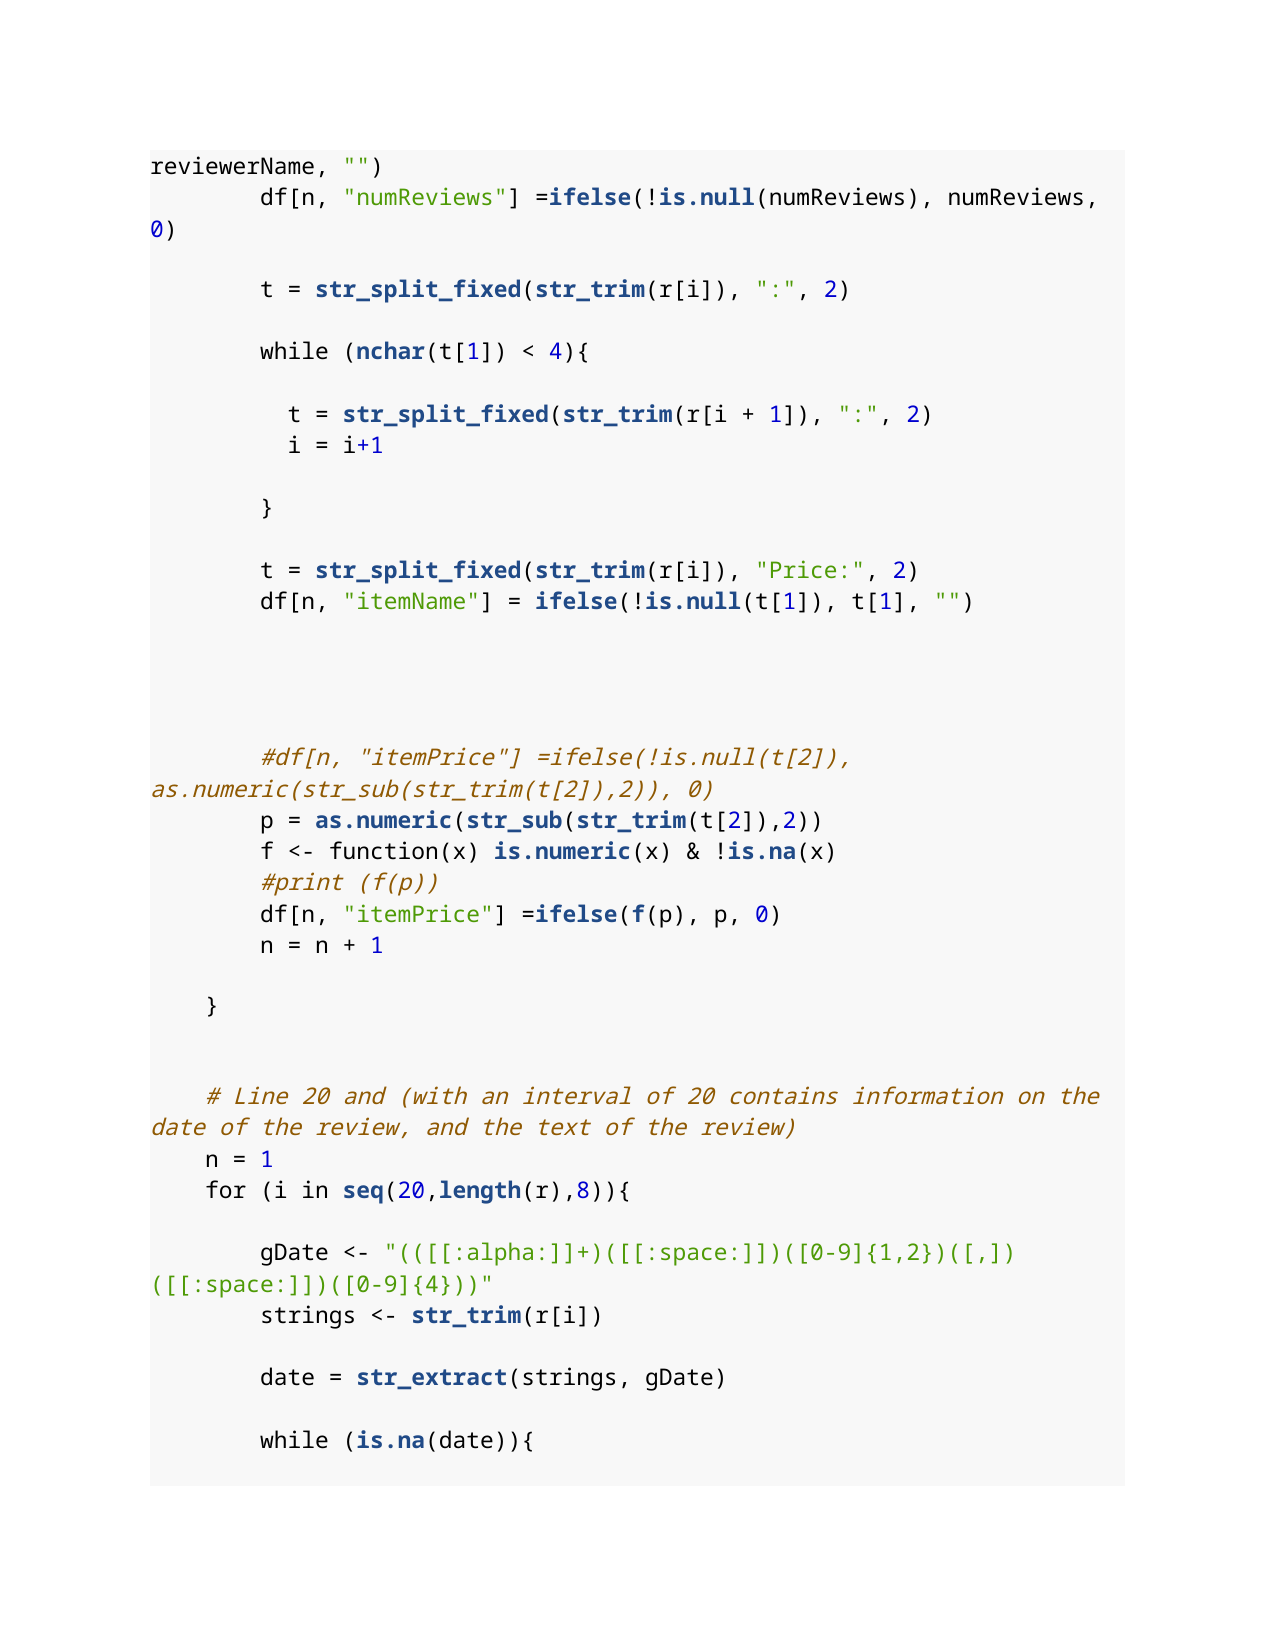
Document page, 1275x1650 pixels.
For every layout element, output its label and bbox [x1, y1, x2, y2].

text [150, 150, 1125, 1486]
